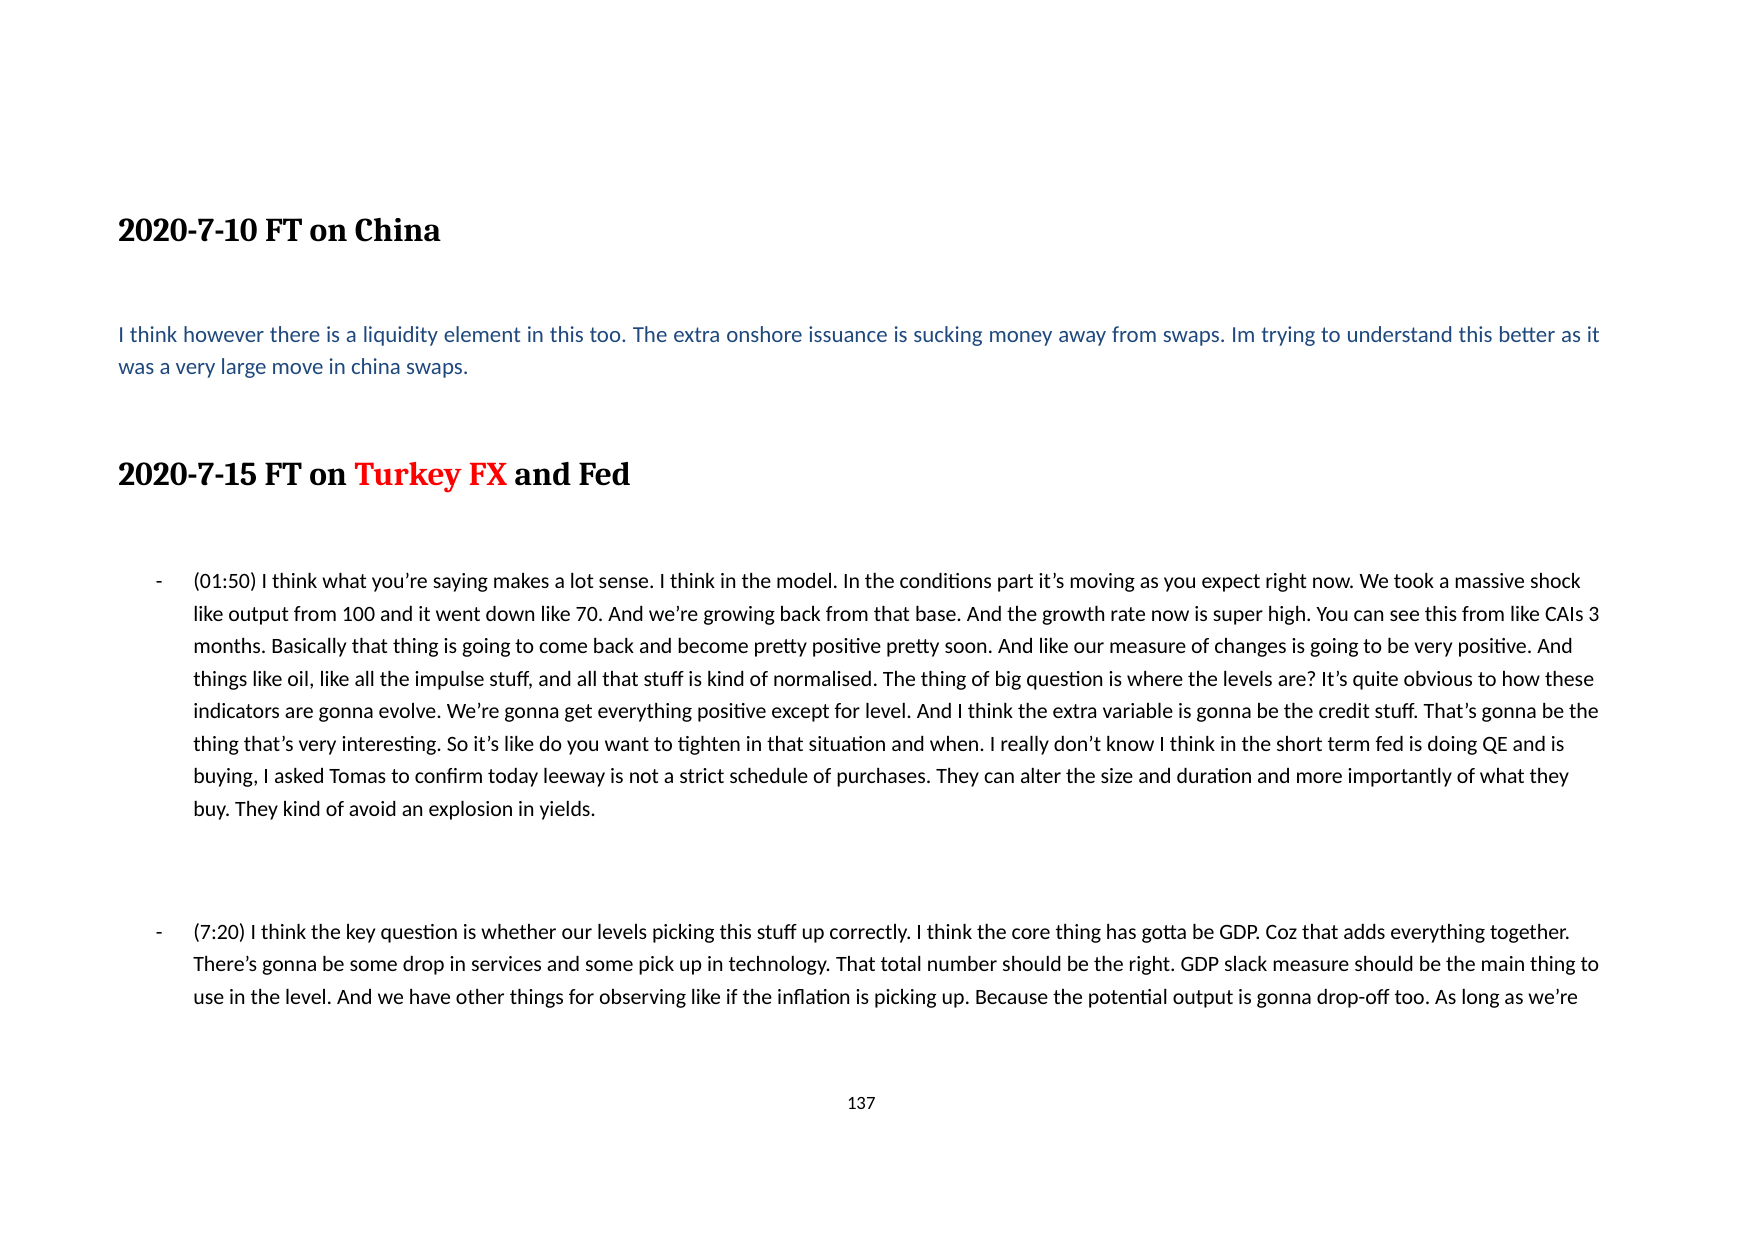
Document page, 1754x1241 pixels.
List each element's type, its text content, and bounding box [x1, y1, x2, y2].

subtitle 2020-7-10 FT on China [118, 198, 1604, 263]
list (01:50) I think what you’re saying makes a lot sense. I think in the model. In the conditions part it’s moving as you expect right now. We took a massive shock like output from 100 and it went down like 70. And we’re growing back from that base. And the growth rate now is super high. You can see this from like CAIs 3 months. Basically that thing is going to come back and become pretty positive pretty soon. And like our measure of changes is going to be very positive. And things like oil, like all the impulse stuff, and all that stuff is kind of normalised. The thing of big question is where the levels are? It’s quite obvious to how these indicators are gonna evolve. We’re gonna get everything positive except for level. And I think the extra variable is gonna be the credit stuff. That’s gonna be the thing that’s very interesting. So it’s like do you want to tighten in that situation and when. I really don’t know I think in the short term fed is doing QE and is buying, I asked Tomas to confirm today leeway is not a strict schedule of purchases. They can alter the size and duration and more importantly of what they buy. They kind of avoid an explosion in yields. [156, 564, 1604, 824]
subtitle 2020-7-15 FT on Turkey FX and Fed [118, 442, 1604, 507]
text I think however there is a liquidity element in this too. The extra onshore issuance is sucking money away from swaps. Im trying to understand this better as it was a very large move in china swaps. [118, 348, 1604, 383]
